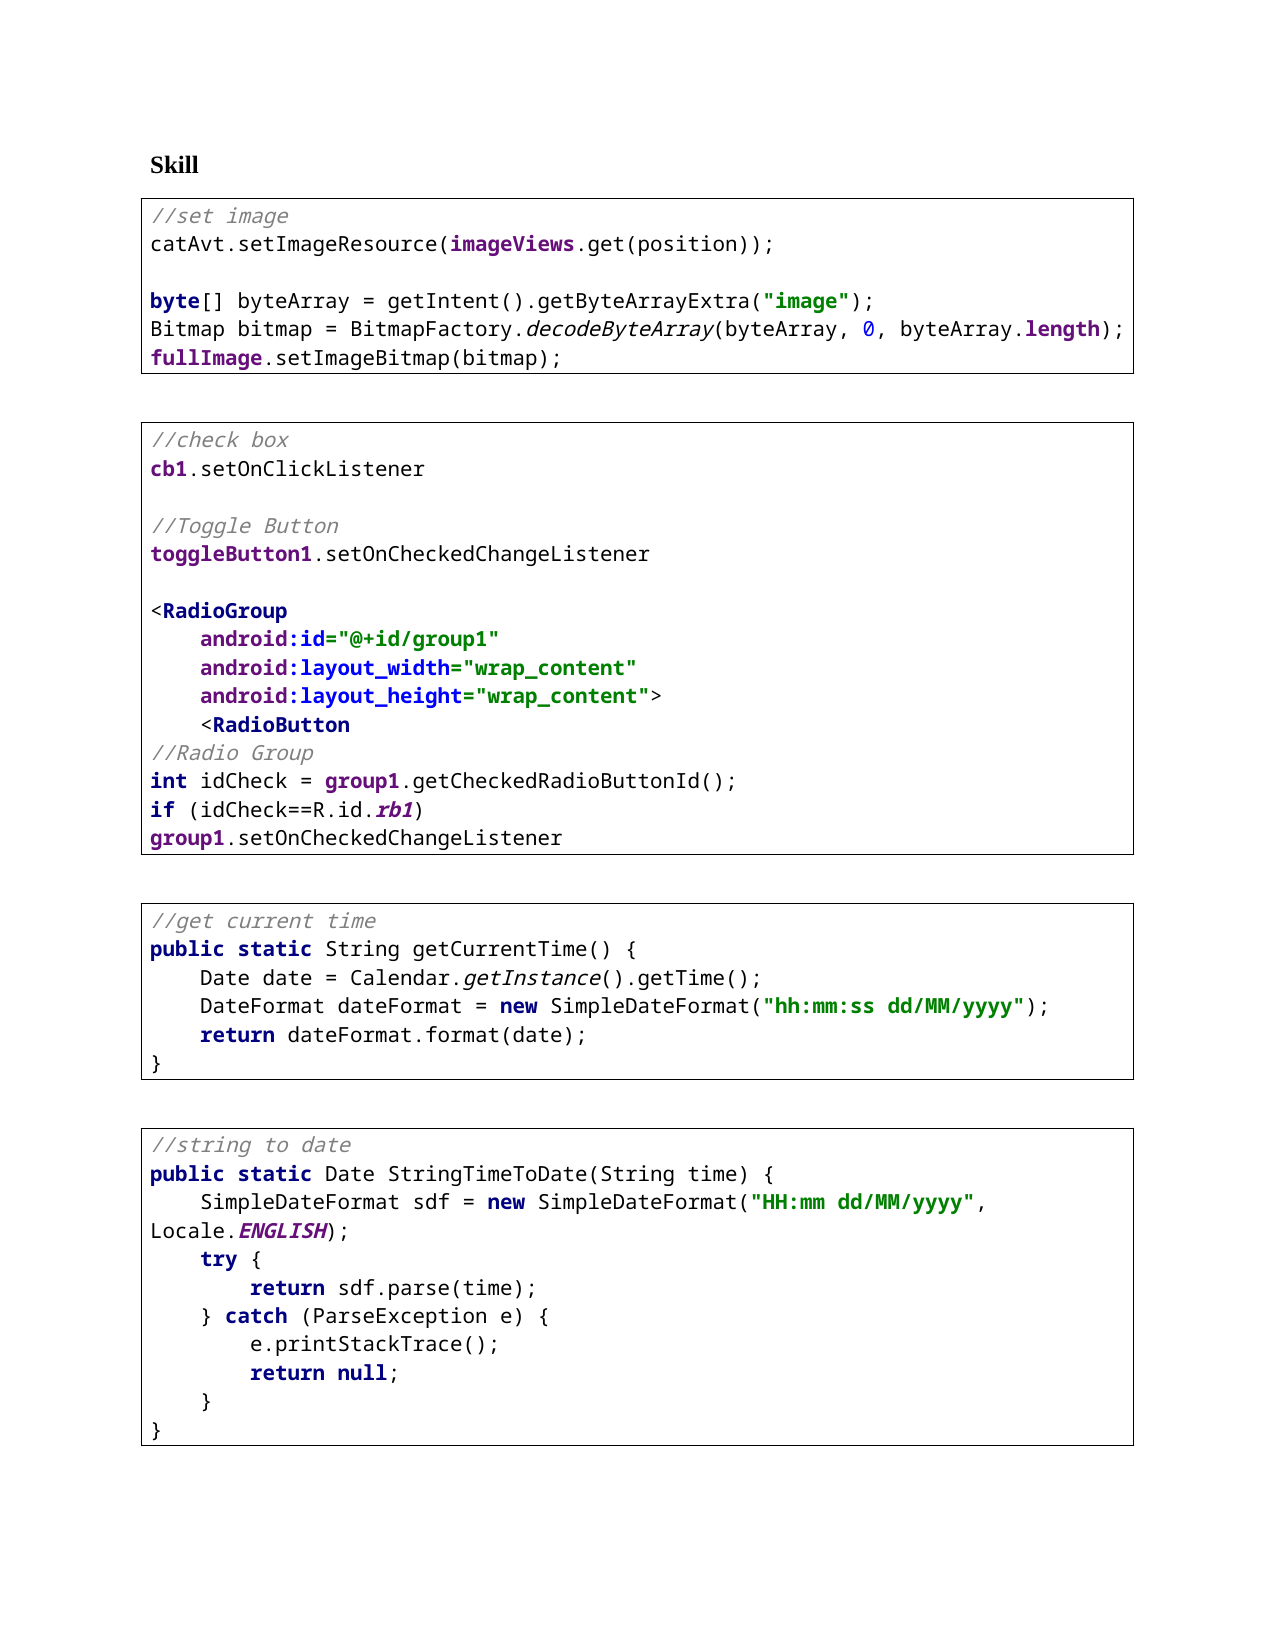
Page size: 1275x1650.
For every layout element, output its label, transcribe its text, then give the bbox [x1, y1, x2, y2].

text Skill [150, 150, 1125, 179]
text //Radio Group int idCheck = group1.getCheckedRadioButtonId(); if (idCheck==R.id.rb1) group1.setOnCheckedChangeListener [142, 735, 1133, 854]
text byte[] byteArray = getIntent().getByteArrayExtra("image"); Bitmap bitmap = BitmapFactory.decodeByteArray(byteArray, 0, byteArray.length); fullImage.setImageBitmap(bitmap); [142, 283, 1133, 373]
text //string to date public static Date StringTimeToDate(String time) { SimpleDateFormat sdf = new SimpleDateFormat("HH:mm dd/MM/yyyy", Locale.ENGLISH); try { return sdf.parse(time); } catch (ParseException e) { e.printStackTrace(); return null; } } [142, 1129, 1133, 1445]
text //check box cb1.setOnClickListener [142, 423, 1133, 482]
text //set image catAvt.setImageResource(imageViews.get(position)); [142, 199, 1133, 258]
text //Toggle Button toggleButton1.setOnCheckedChangeListener [150, 511, 1125, 568]
text //get current time public static String getCurrentTime() { Date date = Calendar.getInstance().getTime(); DateFormat dateFormat = new SimpleDateFormat("hh:mm:ss dd/MM/yyyy"); return dateFormat.format(date); } [142, 904, 1133, 1079]
text <RadioGroup android:id="@+id/group1" android:layout_width="wrap_content" android:layout_height="wrap_content"> <RadioButton [150, 596, 1125, 735]
